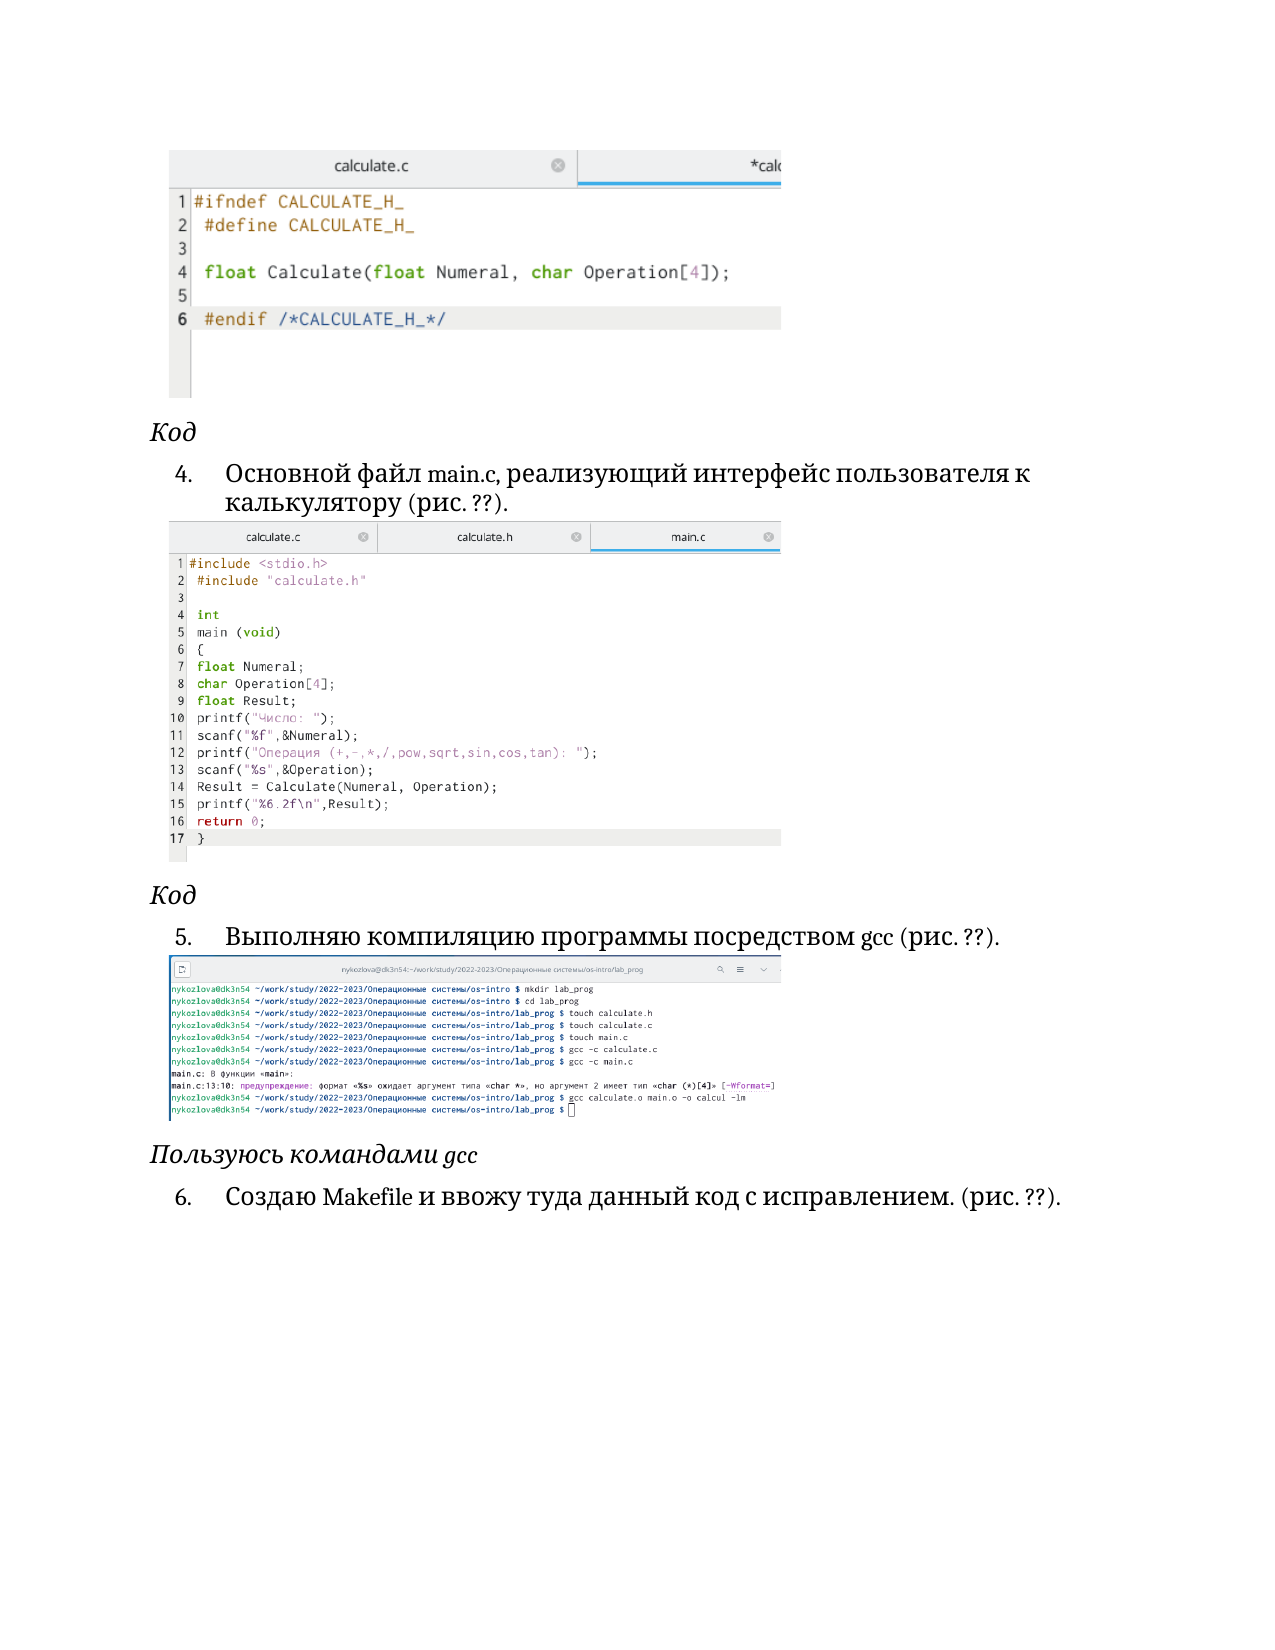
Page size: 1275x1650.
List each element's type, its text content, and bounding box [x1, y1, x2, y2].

list Основной файл main.c, реализующий интерфейс пользователя к калькулятору (рис. ??). [175, 460, 1125, 517]
picture [168, 955, 782, 1121]
list Создаю Makefile и ввожу туда данный код с исправлением. (рис. ??). [175, 1183, 1125, 1211]
picture [168, 521, 782, 862]
picture [168, 150, 782, 398]
list Выполняю компиляцию программы посредством gcc (рис. ??). [175, 923, 1125, 952]
text Код [150, 419, 1125, 447]
text Пользуюсь командами gcc [150, 1141, 1125, 1170]
text Код [150, 882, 1125, 911]
